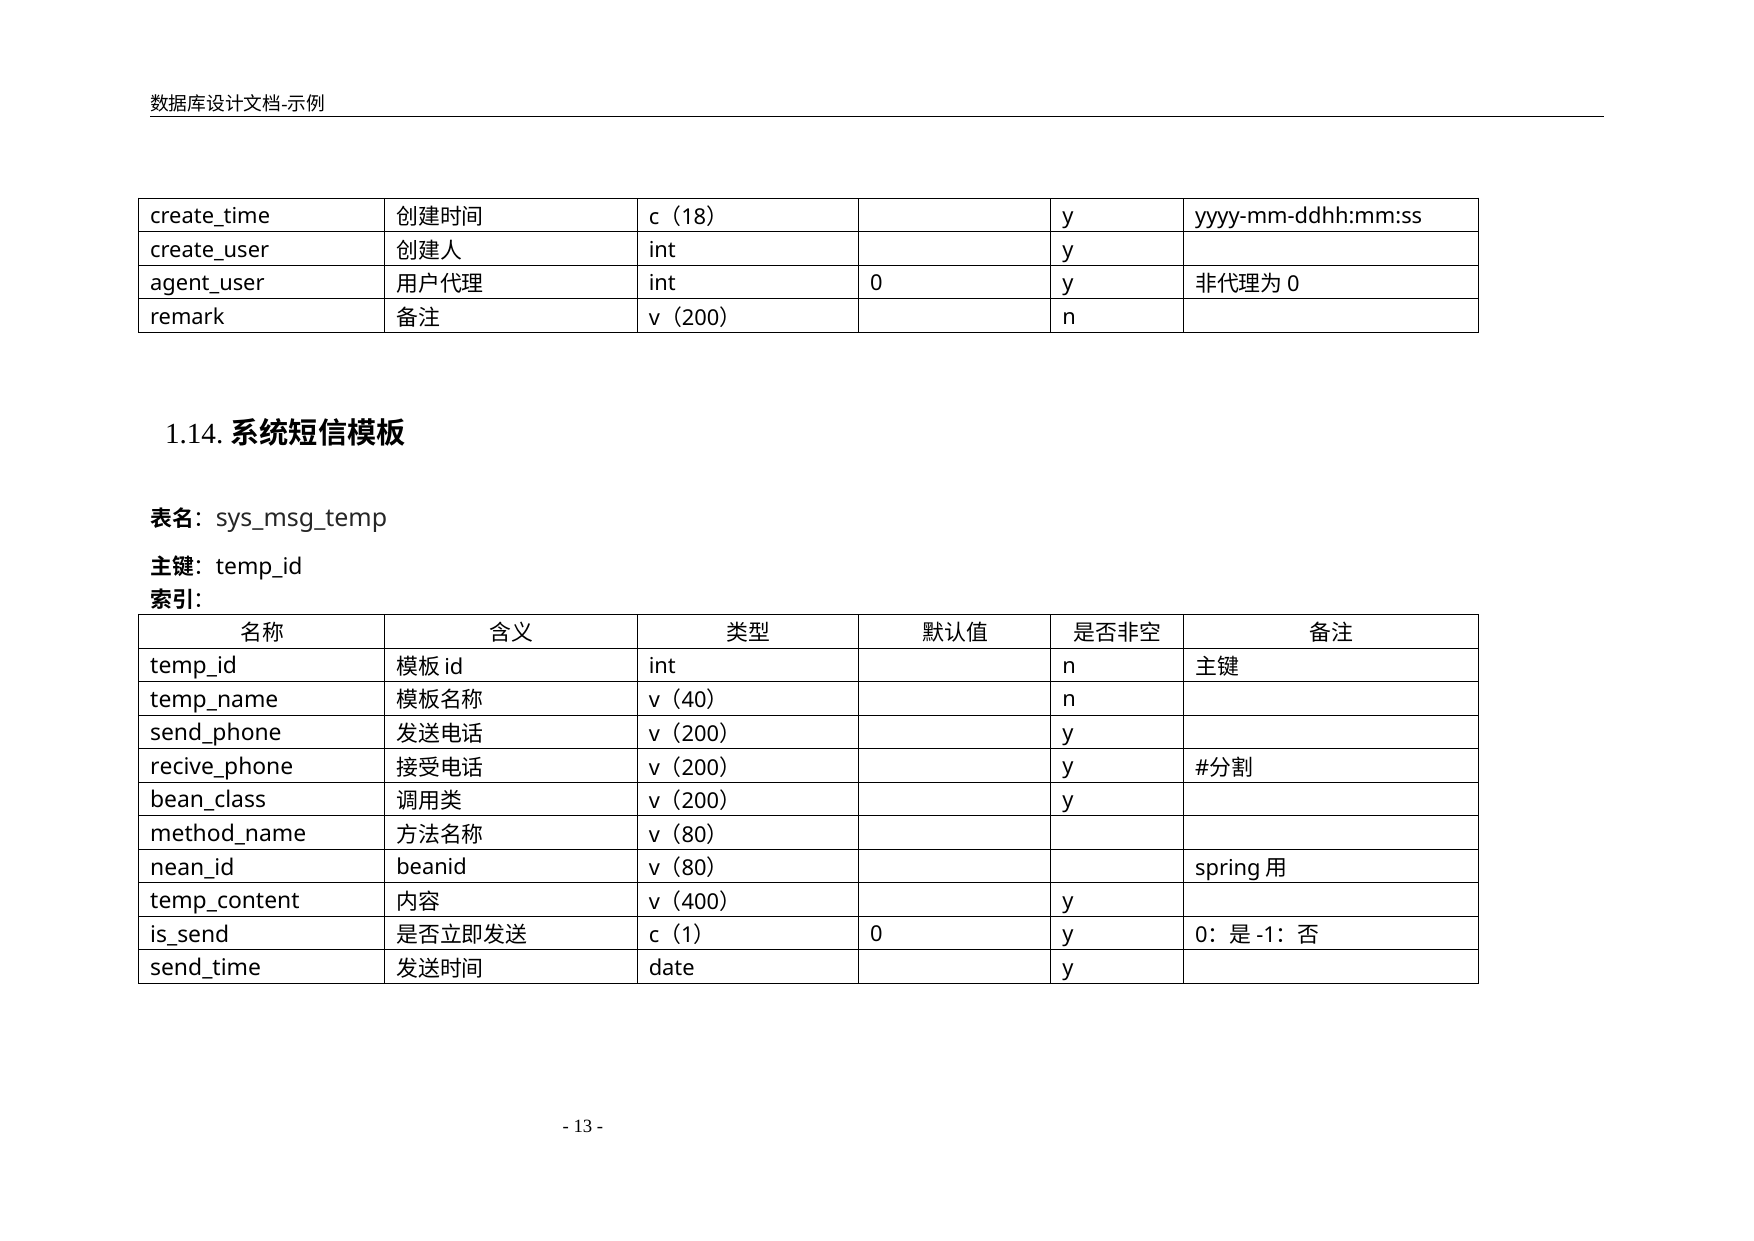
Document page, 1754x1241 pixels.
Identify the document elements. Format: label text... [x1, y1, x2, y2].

table_cell 发送时间 [385, 950, 637, 983]
table_cell #分割 [1184, 749, 1478, 782]
table_cell [1184, 816, 1478, 849]
table_header 是否非空 [1051, 615, 1183, 647]
table_cell 方法名称 [385, 816, 637, 849]
table_cell [859, 816, 1050, 849]
table_cell y [1051, 950, 1183, 983]
subtitle 系统短信模板 [165, 398, 1604, 463]
table_cell temp_name [139, 682, 384, 714]
table_cell n [1051, 299, 1183, 332]
table_cell bean_class [139, 783, 384, 815]
table_cell int [638, 266, 858, 298]
table_cell v（40） [638, 682, 858, 714]
table_cell [859, 299, 1050, 332]
table_cell v（80） [638, 850, 858, 882]
table_cell y [1051, 783, 1183, 815]
table_header 名称 [139, 615, 384, 647]
table_cell v（400） [638, 883, 858, 916]
table_cell 模板id [385, 649, 637, 681]
table_cell int [638, 649, 858, 681]
table_cell temp_id [139, 649, 384, 681]
table_cell [1184, 950, 1478, 983]
table_cell 备注 [385, 299, 637, 332]
table_cell date [638, 950, 858, 983]
table_header 含义 [385, 615, 637, 647]
table_cell [1184, 716, 1478, 748]
table_cell is_send [139, 917, 384, 949]
table_cell n [1051, 649, 1183, 681]
table_cell v（200） [638, 299, 858, 332]
table_cell [1051, 850, 1183, 882]
table_cell y [1051, 266, 1183, 298]
table_cell v（200） [638, 716, 858, 748]
table_cell [859, 883, 1050, 916]
table_cell y [1051, 232, 1183, 265]
table_cell beanid [385, 850, 637, 882]
text 表名：sys_msg_temp [150, 484, 1604, 549]
table_cell agent_user [139, 266, 384, 298]
table_cell 创建时间 [385, 199, 637, 231]
table_cell 内容 [385, 883, 637, 916]
table_cell y [1051, 917, 1183, 949]
table_header 备注 [1184, 615, 1478, 647]
table_cell 用户代理 [385, 266, 637, 298]
table_cell nean_id [139, 850, 384, 882]
table_cell method_name [139, 816, 384, 849]
table_cell create_user [139, 232, 384, 265]
table_cell 0 [859, 266, 1050, 298]
table_cell n [1051, 682, 1183, 714]
table_cell create_time [139, 199, 384, 231]
table_cell v（80） [638, 816, 858, 849]
table_header 类型 [638, 615, 858, 647]
table_cell send_phone [139, 716, 384, 748]
table_cell 0：是 -1：否 [1184, 917, 1478, 949]
table_cell [1184, 783, 1478, 815]
table_cell 接受电话 [385, 749, 637, 782]
table_cell [859, 682, 1050, 714]
table_cell 非代理为0 [1184, 266, 1478, 298]
table_cell c（18） [638, 199, 858, 231]
table_cell recive_phone [139, 749, 384, 782]
table_cell y [1051, 716, 1183, 748]
table_cell temp_content [139, 883, 384, 916]
table_cell v（200） [638, 749, 858, 782]
table_cell 主键 [1184, 649, 1478, 681]
text 主键：temp_id [150, 549, 1604, 581]
table_cell 调用类 [385, 783, 637, 815]
table_cell 创建人 [385, 232, 637, 265]
table_cell [859, 199, 1050, 231]
table_cell yyyy-mm-ddhh:mm:ss [1184, 199, 1478, 231]
table_cell [1051, 816, 1183, 849]
table_cell 是否立即发送 [385, 917, 637, 949]
table_cell [1184, 682, 1478, 714]
text 索引： [150, 581, 1604, 614]
table_cell 0 [859, 917, 1050, 949]
table_cell int [638, 232, 858, 265]
table_cell 发送电话 [385, 716, 637, 748]
table_cell 模板名称 [385, 682, 637, 714]
table_cell send_time [139, 950, 384, 983]
table_cell [859, 649, 1050, 681]
table_cell [1184, 299, 1478, 332]
table_cell v（200） [638, 783, 858, 815]
table_cell [859, 749, 1050, 782]
table_header 默认值 [859, 615, 1050, 647]
table_cell [859, 950, 1050, 983]
table_cell y [1051, 883, 1183, 916]
table_cell spring用 [1184, 850, 1478, 882]
table_cell y [1051, 199, 1183, 231]
table_cell [1184, 232, 1478, 265]
table_cell [1184, 883, 1478, 916]
table_cell [859, 232, 1050, 265]
table_cell [859, 850, 1050, 882]
table_cell remark [139, 299, 384, 332]
table_cell y [1051, 749, 1183, 782]
table_cell [859, 716, 1050, 748]
table_cell c（1） [638, 917, 858, 949]
table_cell [859, 783, 1050, 815]
